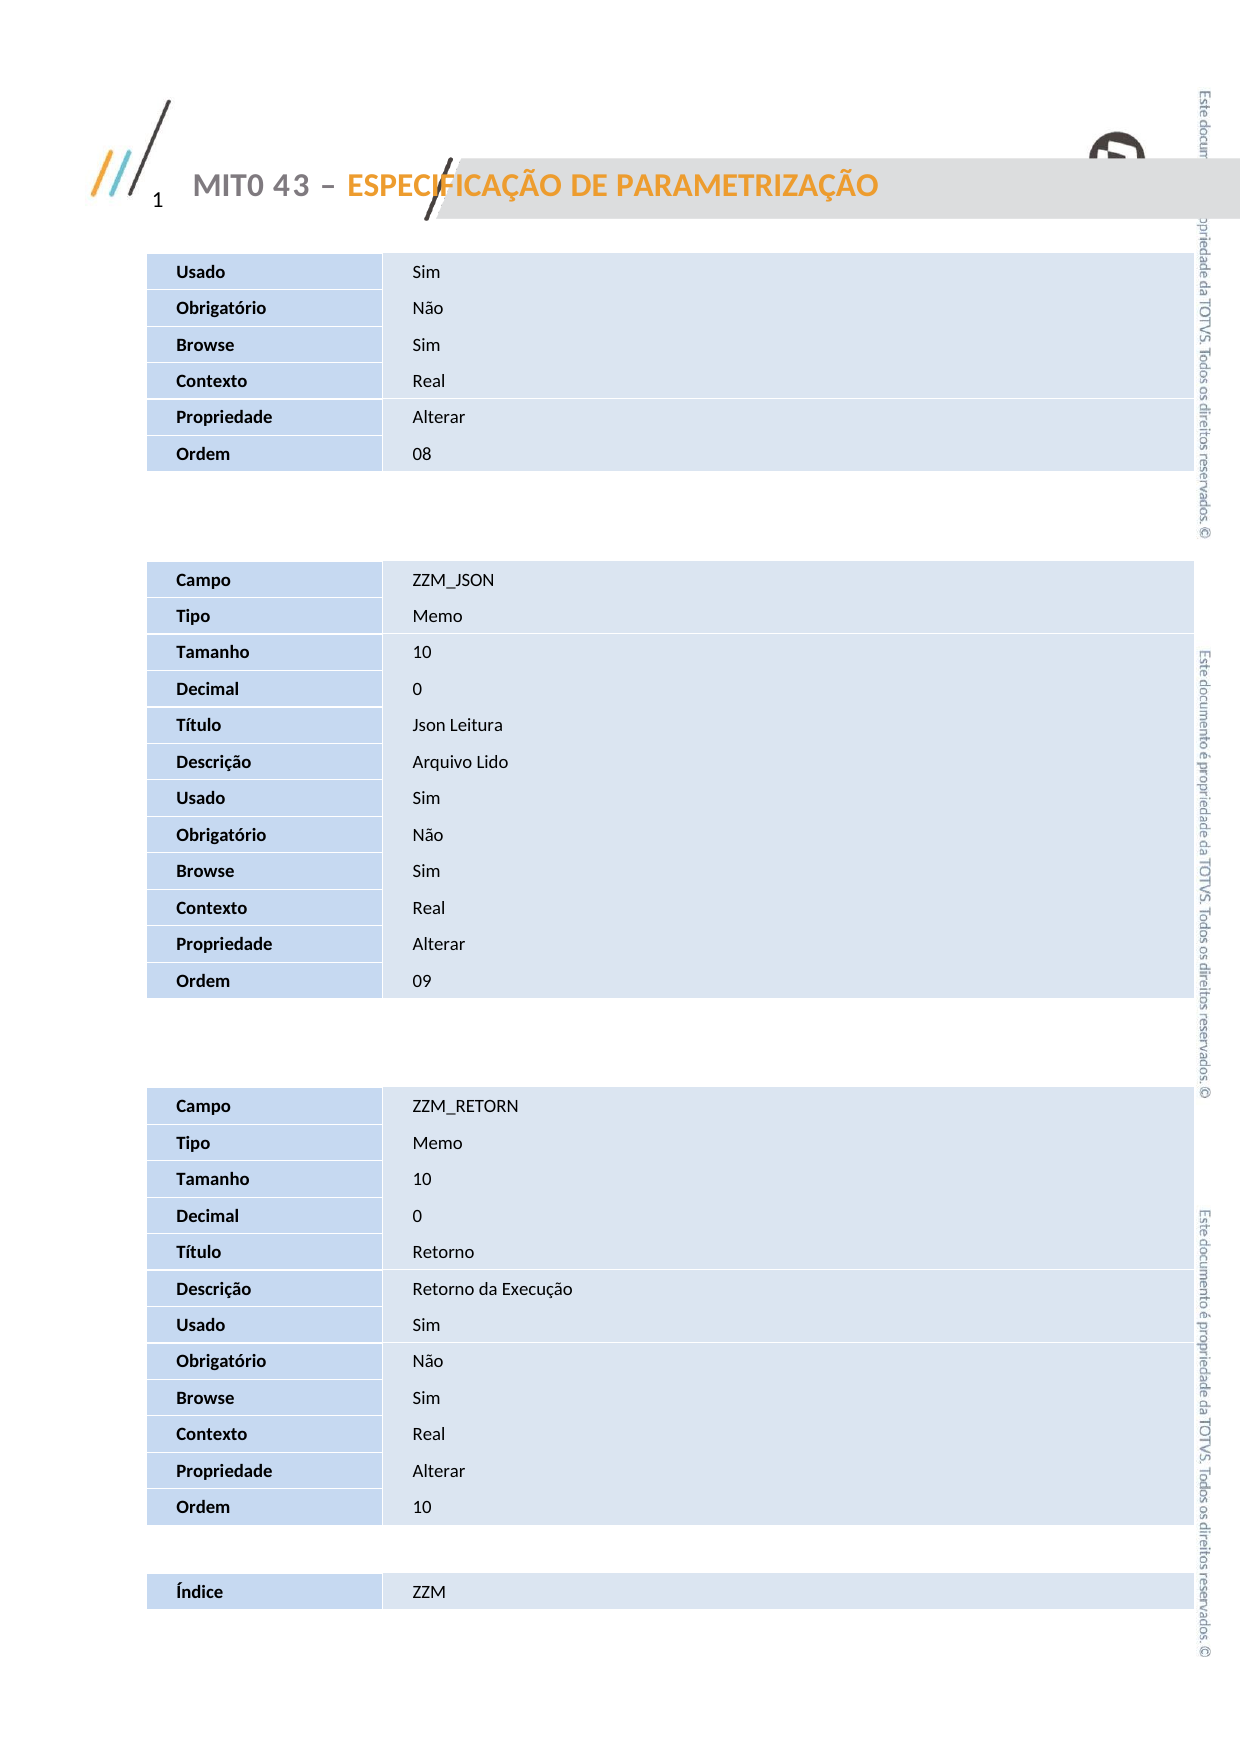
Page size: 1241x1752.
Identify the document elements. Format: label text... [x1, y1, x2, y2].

table_cell Sim [383, 253, 1194, 289]
table_cell Descrição [147, 744, 382, 779]
table_cell Título [147, 708, 382, 743]
table_cell Obrigatório [147, 817, 382, 852]
table_header Campo [147, 562, 382, 597]
table_cell Não [383, 289, 1194, 326]
table_cell Sim [383, 326, 1194, 362]
table_cell Propriedade [147, 926, 382, 962]
table_header Campo [147, 1088, 382, 1124]
table_cell Tipo [147, 1125, 382, 1160]
table_cell 10 [383, 1160, 1194, 1197]
table_cell 09 [383, 962, 1194, 998]
table_cell Contexto [147, 1416, 382, 1452]
table_cell Usado [147, 780, 382, 816]
table_cell Usado [147, 254, 382, 289]
table_cell Descrição [147, 1271, 382, 1306]
table_cell Ordem [147, 436, 382, 471]
table_cell Arquivo Lido [383, 743, 1194, 779]
table_cell 0 [383, 670, 1194, 706]
table_cell 10 [383, 634, 1194, 670]
table_cell Obrigatório [147, 290, 382, 326]
table_cell Real [383, 889, 1194, 925]
table_cell Tamanho [147, 1161, 382, 1197]
table_cell Sim [383, 1306, 1194, 1342]
table_cell Alterar [383, 399, 1194, 435]
table_cell Alterar [383, 925, 1194, 962]
table_cell Decimal [147, 671, 382, 706]
table_cell Memo [383, 1124, 1194, 1160]
table_cell Ordem [147, 1489, 382, 1525]
table_header ZZM_RETORN [383, 1087, 1194, 1124]
table_cell Json Leitura [383, 706, 1194, 743]
table_cell Não [383, 816, 1194, 852]
table_cell Tamanho [147, 635, 382, 670]
table_cell Usado [147, 1307, 382, 1342]
picture [73, 73, 1240, 1657]
table_cell Real [383, 1415, 1194, 1452]
table_header Índice [147, 1574, 382, 1609]
table_cell Real [383, 362, 1194, 398]
table_cell Memo [383, 597, 1194, 633]
table_header ZZM_JSON [383, 561, 1194, 597]
table_cell Browse [147, 1380, 382, 1415]
table_cell Sim [383, 852, 1194, 889]
table_cell Propriedade [147, 1453, 382, 1488]
table_cell Contexto [147, 890, 382, 925]
table_cell Sim [383, 1379, 1194, 1415]
table_cell Propriedade [147, 400, 382, 435]
table_cell Retorno da Execução [383, 1270, 1194, 1306]
table_cell 0 [383, 1197, 1194, 1233]
table_cell Decimal [147, 1198, 382, 1233]
table_header ZZM [383, 1573, 1194, 1609]
table_cell Retorno [383, 1233, 1194, 1269]
table_cell Sim [383, 779, 1194, 816]
table_cell Ordem [147, 963, 382, 998]
table_cell Obrigatório [147, 1344, 382, 1379]
table_cell 10 [383, 1488, 1194, 1525]
table_cell Não [383, 1343, 1194, 1379]
table_cell 08 [383, 435, 1194, 471]
table_cell Browse [147, 327, 382, 362]
table_cell Browse [147, 853, 382, 889]
table_cell Alterar [383, 1452, 1194, 1488]
table_cell Tipo [147, 598, 382, 633]
table_cell Contexto [147, 363, 382, 398]
table_cell Título [147, 1234, 382, 1269]
